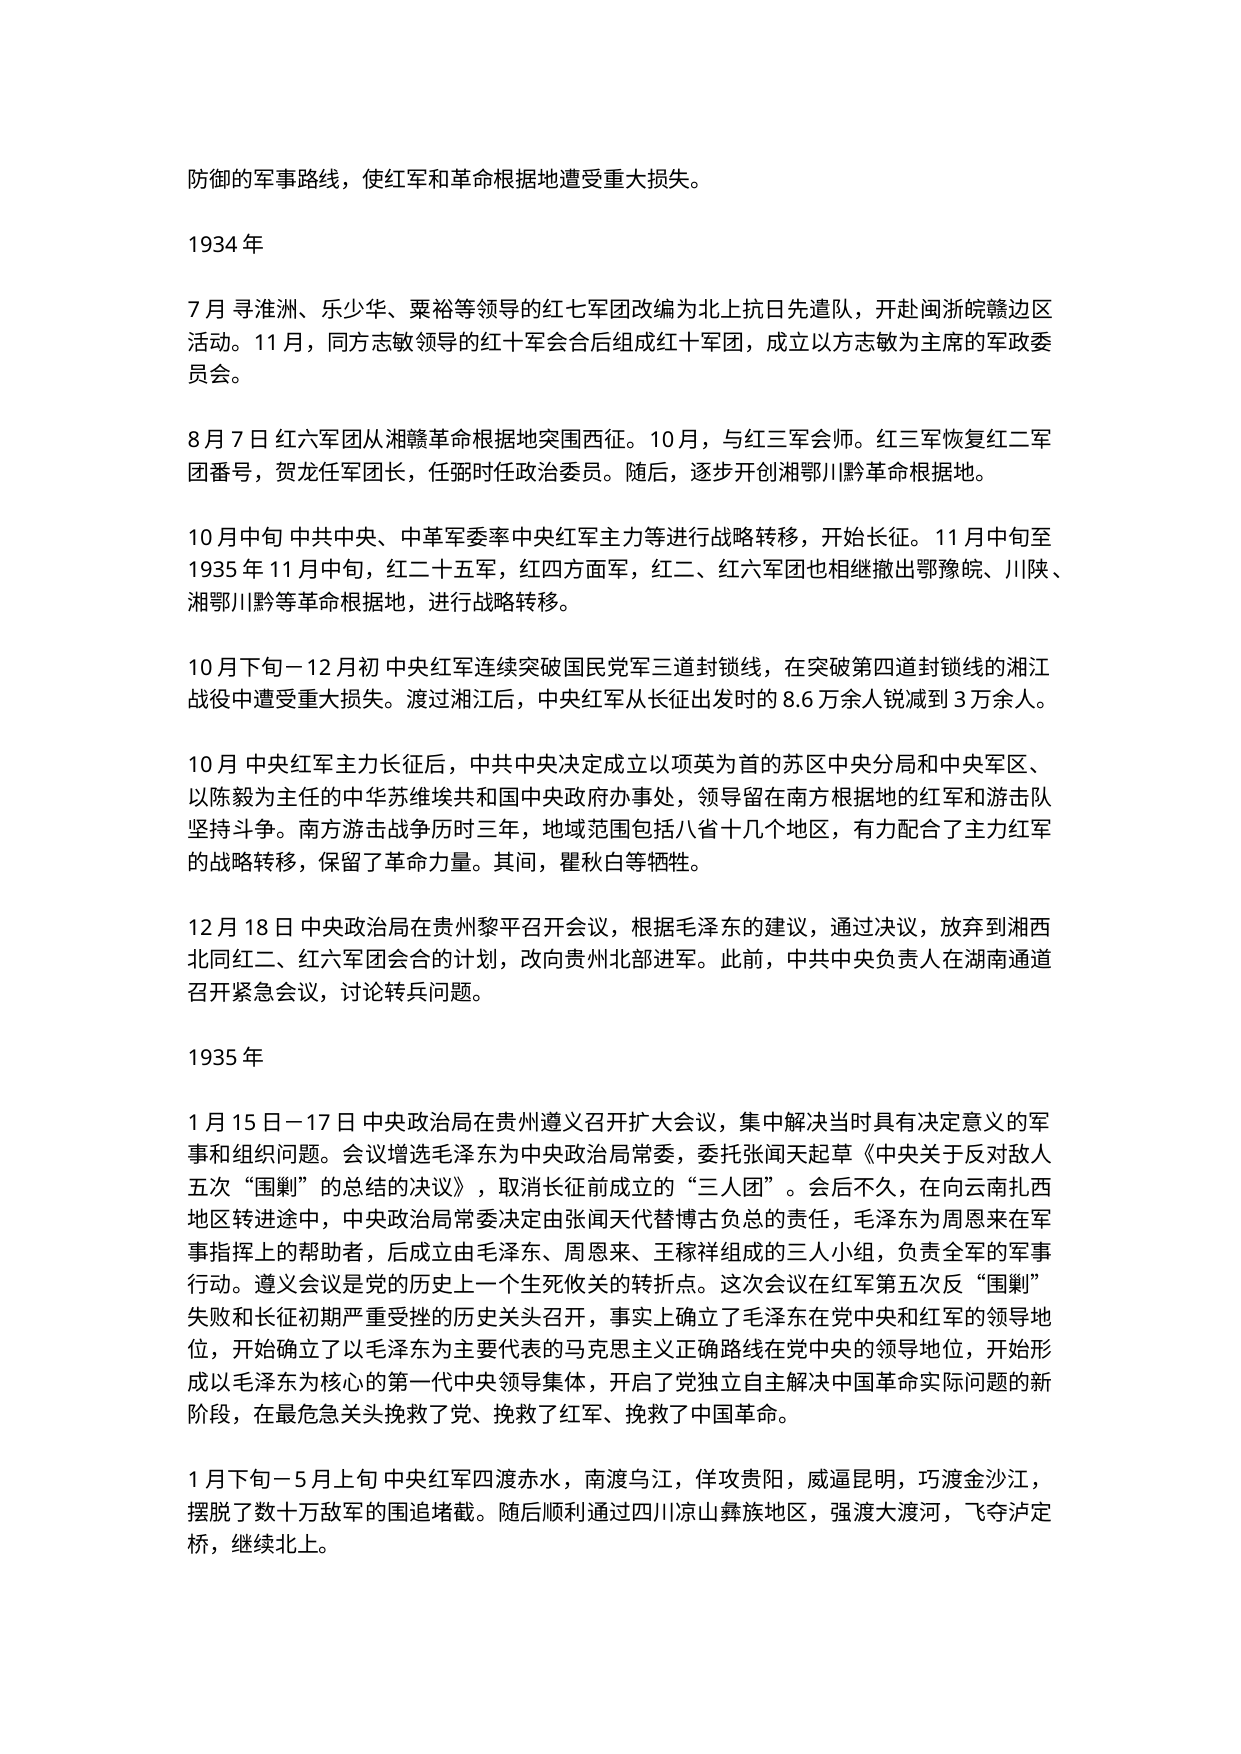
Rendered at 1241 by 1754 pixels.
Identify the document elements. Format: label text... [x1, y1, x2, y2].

text 10月下旬－12月初 中央红军连续突破国民党军三道封锁线，在突破第四道封锁线的湘江战役中遭受重大损失。渡过湘江后，中央红军从长征出发时的8.6万余人锐减到3万余人。 [187, 649, 1053, 714]
text 8月7日 红六军团从湘赣革命根据地突围西征。10月，与红三军会师。红三军恢复红二军团番号，贺龙任军团长，任弼时任政治委员。随后，逐步开创湘鄂川黔革命根据地。 [187, 422, 1053, 487]
text 10月 中央红军主力长征后，中共中央决定成立以项英为首的苏区中央分局和中央军区、以陈毅为主任的中华苏维埃共和国中央政府办事处，领导留在南方根据地的红军和游击队坚持斗争。南方游击战争历时三年，地域范围包括八省十几个地区，有力配合了主力红军的战略转移，保留了革命力量。其间，瞿秋白等牺牲。 [187, 747, 1053, 877]
text 1934年 [187, 227, 1053, 259]
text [187, 162, 1053, 194]
text 7月 寻淮洲、乐少华、粟裕等领导的红七军团改编为北上抗日先遣队，开赴闽浙皖赣边区活动。11月，同方志敏领导的红十军会合后组成红十军团，成立以方志敏为主席的军政委员会。 [187, 292, 1053, 389]
text 10月中旬 中共中央、中革军委率中央红军主力等进行战略转移，开始长征。11月中旬至1935年11月中旬，红二十五军，红四方面军，红二、红六军团也相继撤出鄂豫皖、川陕、湘鄂川黔等革命根据地，进行战略转移。 [187, 519, 1053, 617]
text 1935年 [187, 1039, 1053, 1072]
text 12月18日 中央政治局在贵州黎平召开会议，根据毛泽东的建议，通过决议，放弃到湘西北同红二、红六军团会合的计划，改向贵州北部进军。此前，中共中央负责人在湖南通道召开紧急会议，讨论转兵问题。 [187, 909, 1053, 1007]
text 1月下旬－5月上旬 中央红军四渡赤水，南渡乌江，佯攻贵阳，威逼昆明，巧渡金沙江，摆脱了数十万敌军的围追堵截。随后顺利通过四川凉山彝族地区，强渡大渡河，飞夺泸定桥，继续北上。 [187, 1462, 1053, 1559]
text 1月15日－17日 中央政治局在贵州遵义召开扩大会议，集中解决当时具有决定意义的军事和组织问题。会议增选毛泽东为中央政治局常委，委托张闻天起草《中央关于反对敌人五次“围剿”的总结的决议》，取消长征前成立的“三人团”。会后不久，在向云南扎西地区转进途中，中央政治局常委决定由张闻天代替博古负总的责任，毛泽东为周恩来在军事指挥上的帮助者，后成立由毛泽东、周恩来、王稼祥组成的三人小组，负责全军的军事行动。遵义会议是党的历史上一个生死攸关的转折点。这次会议在红军第五次反“围剿”失败和长征初期严重受挫的历史关头召开，事实上确立了毛泽东在党中央和红军的领导地位，开始确立了以毛泽东为主要代表的马克思主义正确路线在党中央的领导地位，开始形成以毛泽东为核心的第一代中央领导集体，开启了党独立自主解决中国革命实际问题的新阶段，在最危急关头挽救了党、挽救了红军、挽救了中国革命。 [187, 1104, 1053, 1429]
